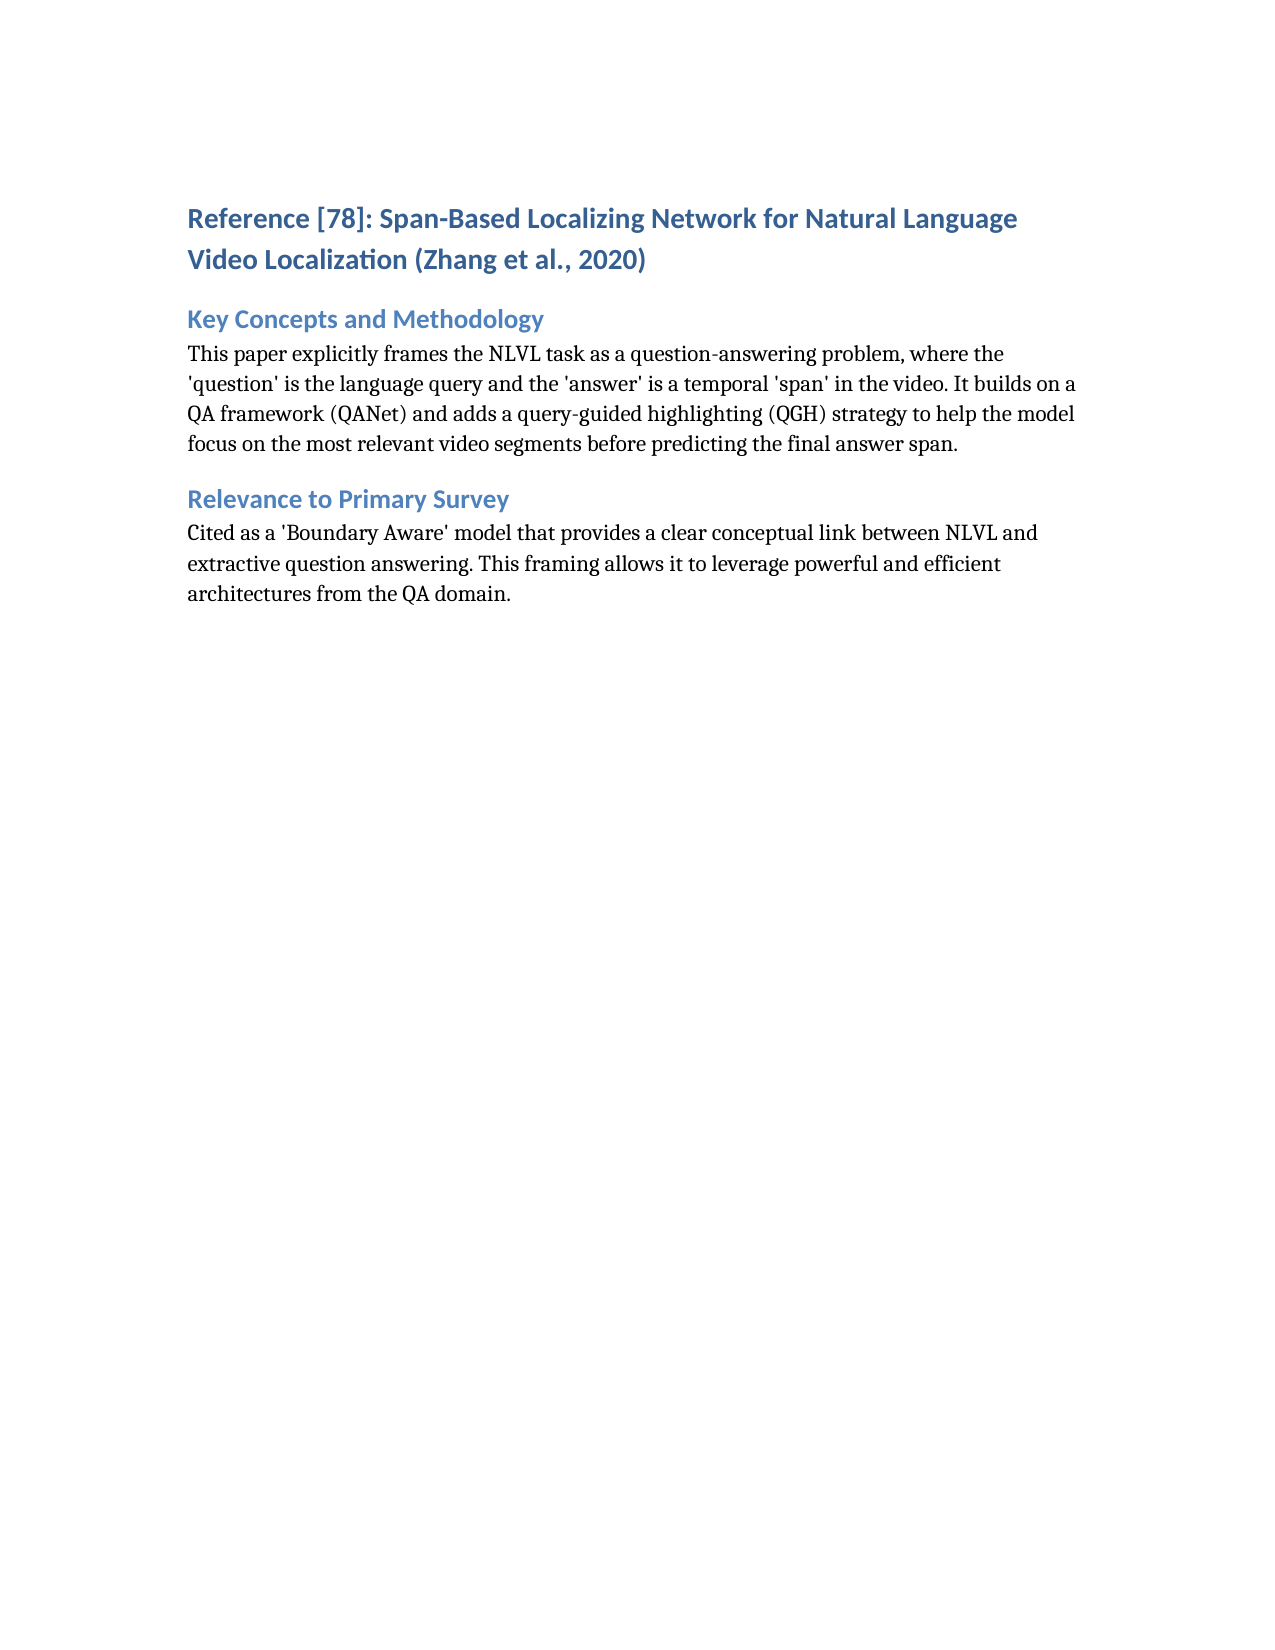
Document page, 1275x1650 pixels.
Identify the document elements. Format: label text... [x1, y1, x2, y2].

text Cited as a 'Boundary Aware' model that provides a clear conceptual link between NLVL and extractive question answering. This framing allows it to leverage powerful and efficient architectures from the QA domain. [187, 520, 1087, 607]
subtitle Key Concepts and Methodology [187, 303, 1087, 336]
subtitle Relevance to Primary Survey [187, 482, 1087, 515]
text This paper explicitly frames the NLVL task as a question-answering problem, where the 'question' is the language query and the 'answer' is a temporal 'span' in the video. It builds on a QA framework (QANet) and adds a query-guided highlighting (QGH) strategy to help the model focus on the most relevant video segments before predicting the final answer span. [187, 341, 1087, 458]
subtitle Reference [78]: Span-Based Localizing Network for Natural Language Video Localization (Zhang et al., 2020) [187, 200, 1087, 277]
